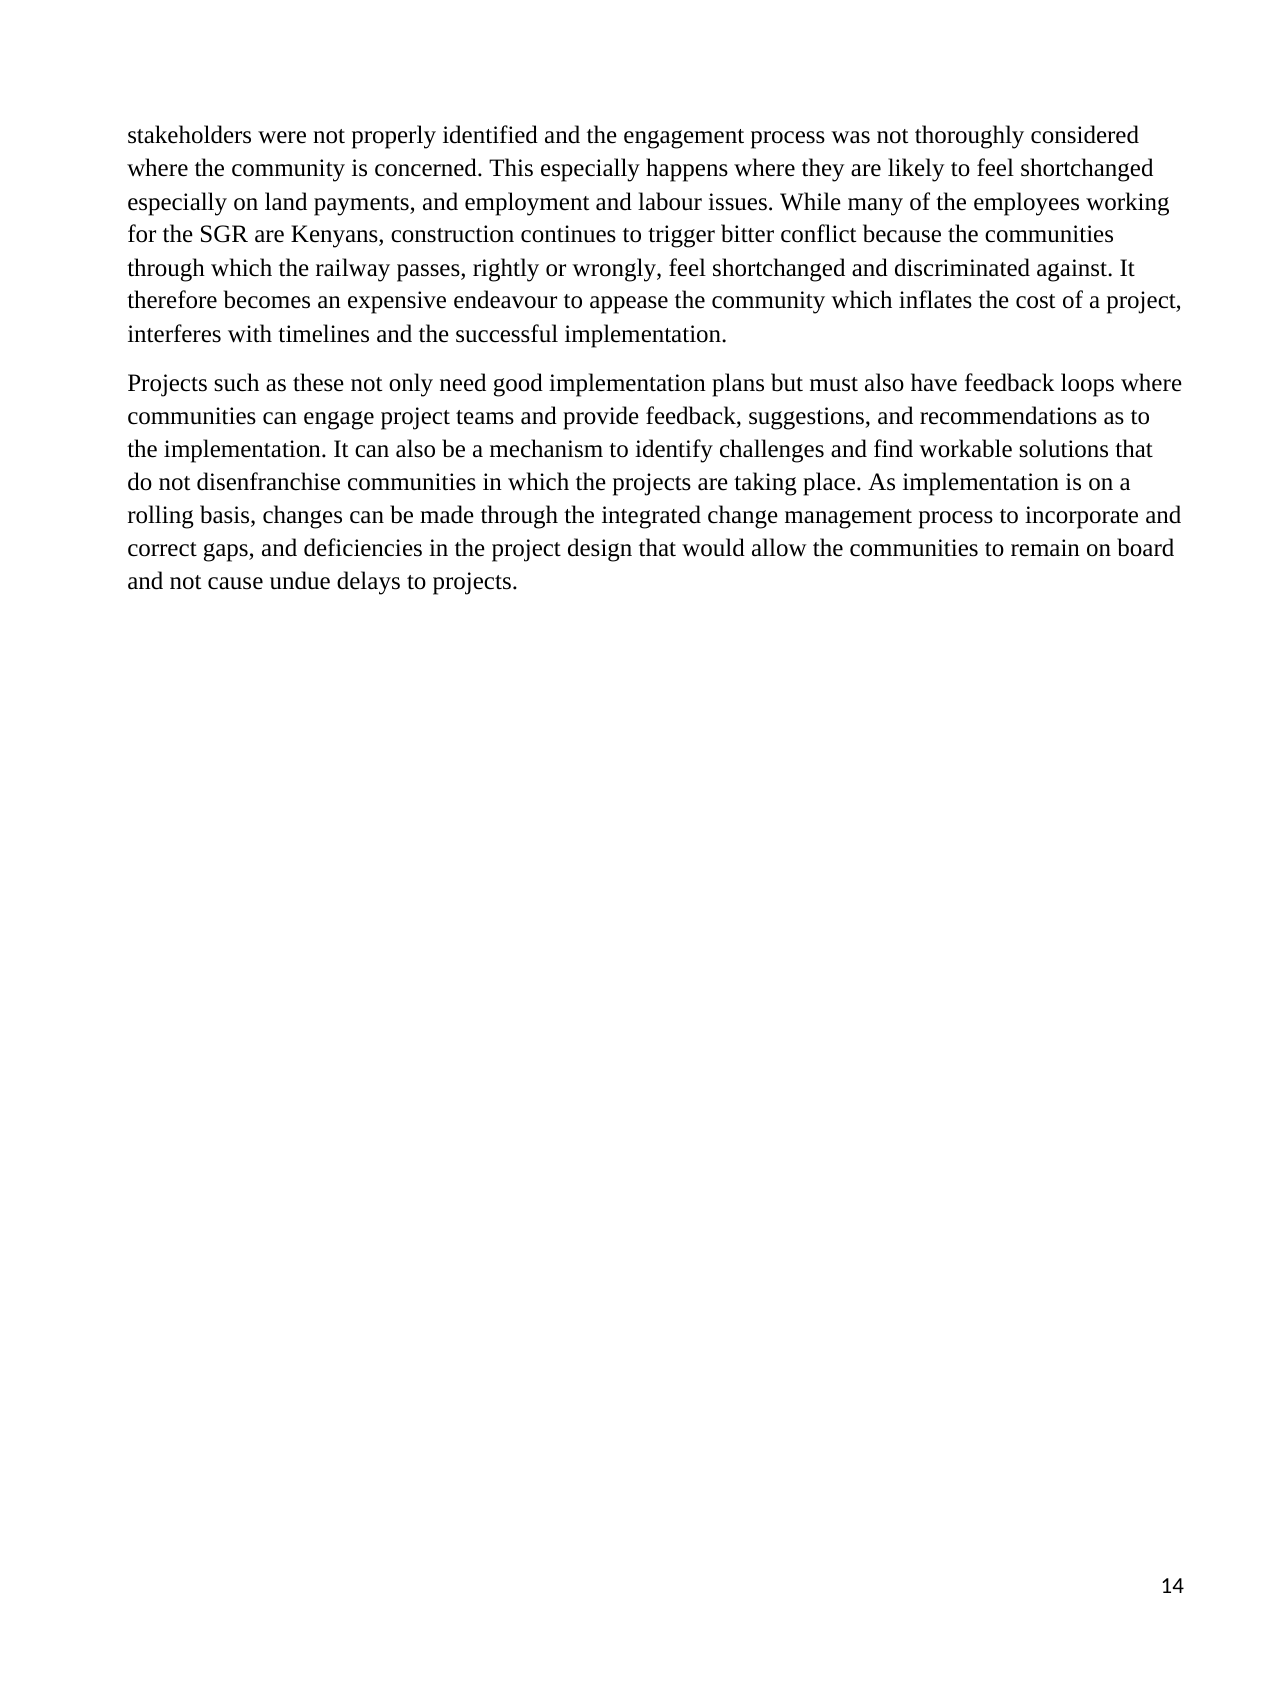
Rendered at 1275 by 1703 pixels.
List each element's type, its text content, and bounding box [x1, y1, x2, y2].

text Projects such as these not only need good implementation plans but must also have feedback loops where communities can engage project teams and provide feedback, suggestions, and recommendations as to the implementation. It can also be a mechanism to identify challenges and find workable solutions that do not disenfranchise communities in which the projects are taking place. As implementation is on a rolling basis, changes can be made through the integrated change management process to incorporate and correct gaps, and deficiencies in the project design that would allow the communities to remain on board and not cause undue delays to projects. [127, 368, 1183, 595]
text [127, 121, 1183, 347]
